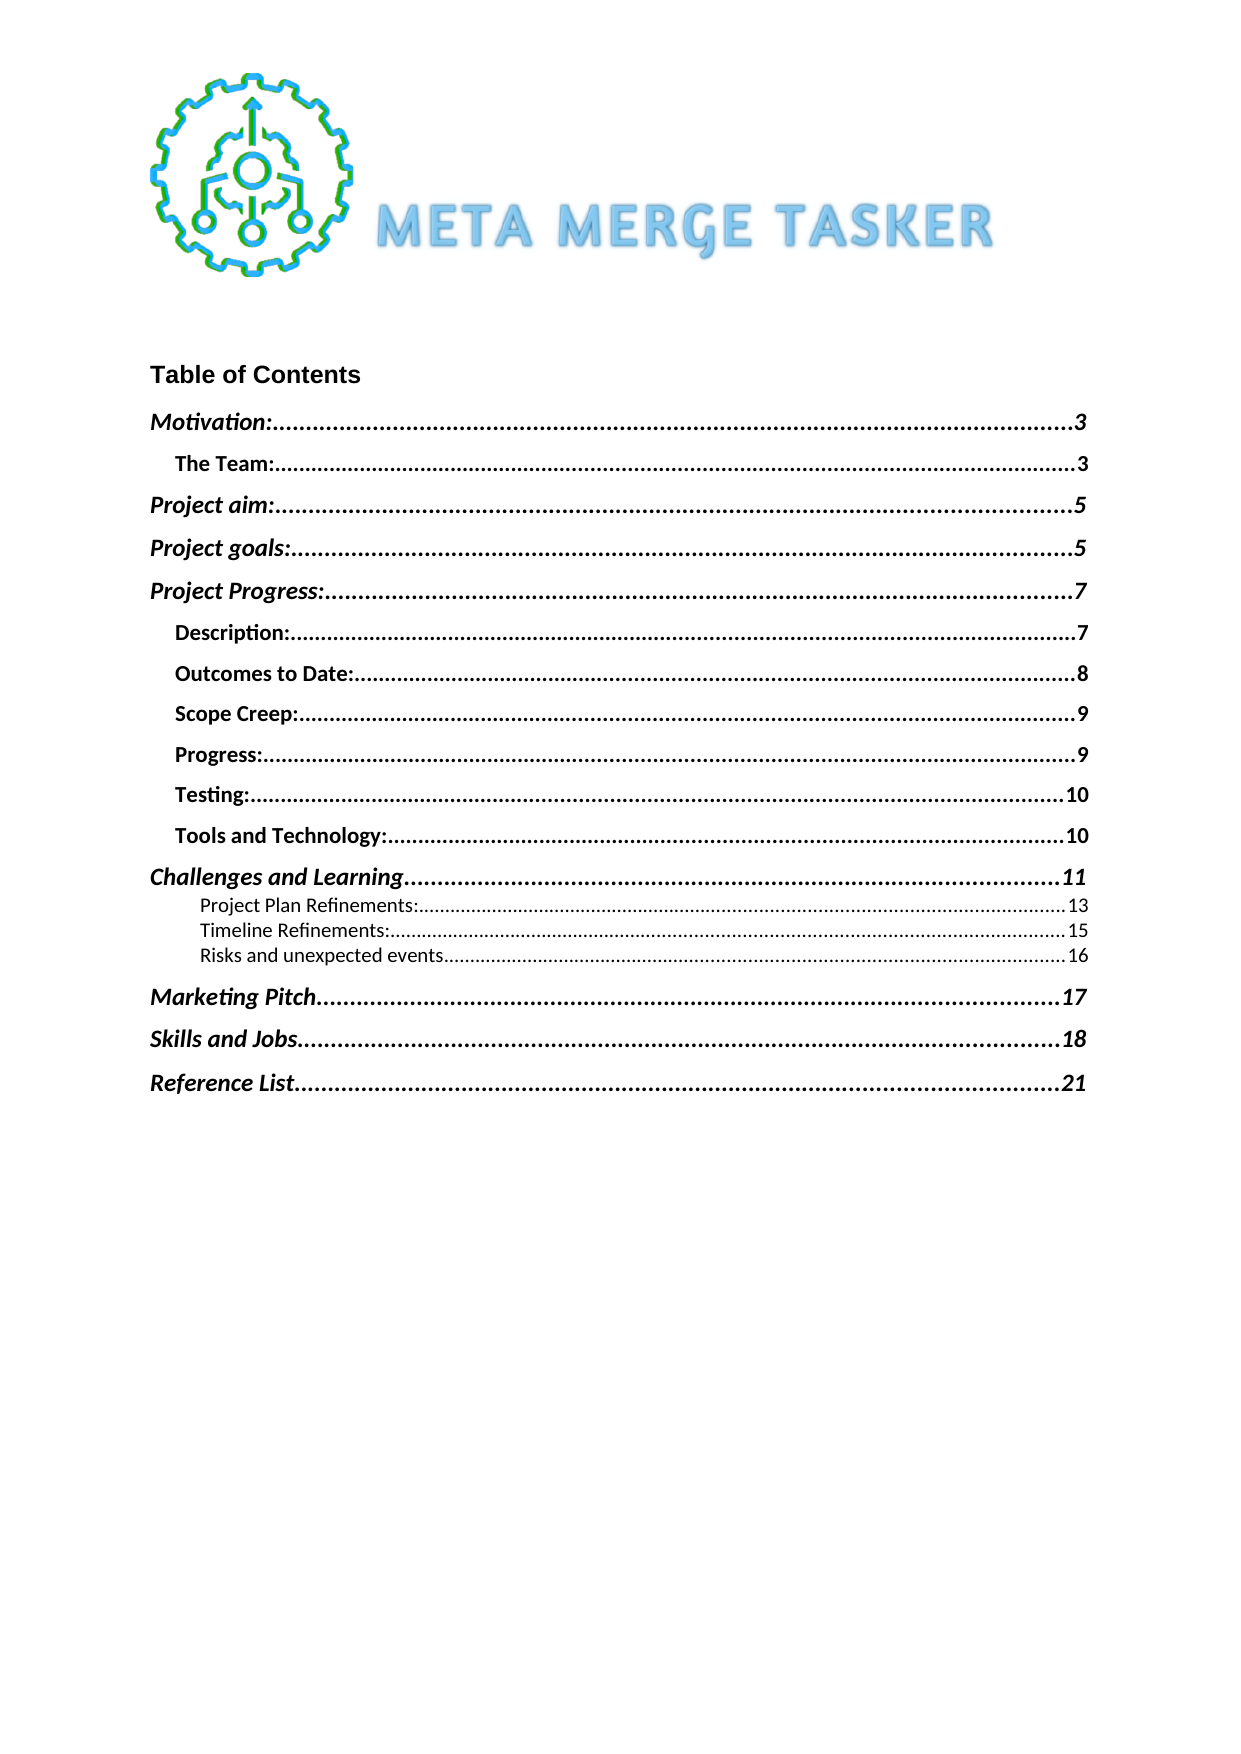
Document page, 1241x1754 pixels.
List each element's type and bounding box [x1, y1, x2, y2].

picture [358, 184, 1011, 277]
picture [150, 73, 354, 277]
